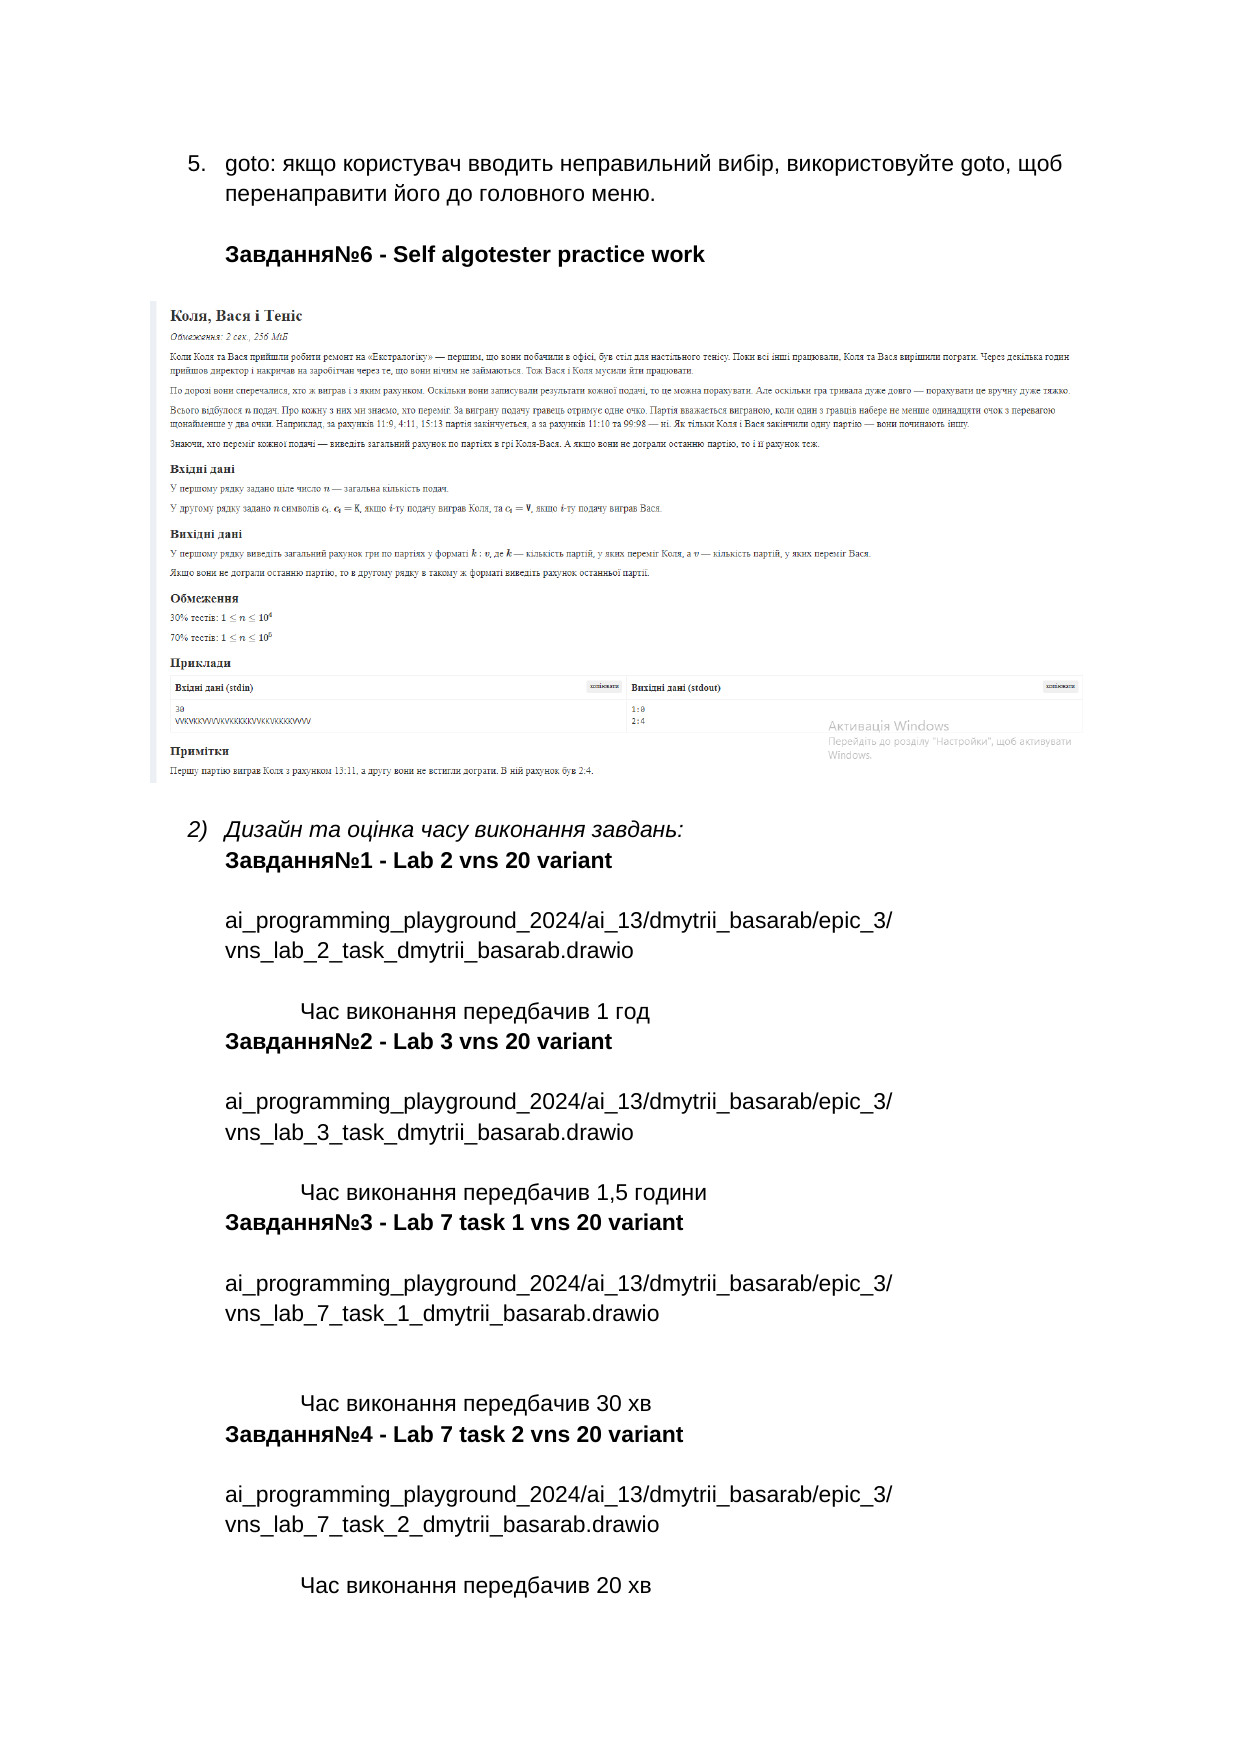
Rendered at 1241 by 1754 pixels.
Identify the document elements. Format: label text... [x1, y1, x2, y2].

text Завдання№4 - Lab 7 task 2 vns 20 variant [225, 1421, 1090, 1447]
text Час виконання передбачив 30 хв [225, 1390, 1090, 1417]
text Завдання№1 - Lab 2 vns 20 variant [225, 847, 1090, 873]
text ai_programming_playground_2024/ai_13/dmytrii_basarab/epic_3/vns_lab_2_task_dmytrii_basarab.drawio [225, 907, 1090, 963]
list goto: якщо користувач вводить неправильний вибір, використовуйте goto, щоб перенаправити його до головного меню. [187, 150, 1090, 207]
text Час виконання передбачив 1 год [225, 998, 1090, 1024]
text Завдання№6 - Self algotester practice work [225, 241, 1090, 267]
picture [150, 301, 1091, 783]
text Завдання№3 - Lab 7 task 1 vns 20 variant [225, 1209, 1090, 1235]
text Час виконання передбачив 20 хв [225, 1572, 1090, 1598]
text ai_programming_playground_2024/ai_13/dmytrii_basarab/epic_3/vns_lab_7_task_1_dmytrii_basarab.drawio [225, 1269, 1090, 1326]
list Дизайн та оцінка часу виконання завдань: [187, 816, 1090, 843]
text ai_programming_playground_2024/ai_13/dmytrii_basarab/epic_3/vns_lab_3_task_dmytrii_basarab.drawio [225, 1088, 1090, 1145]
text Завдання№2 - Lab 3 vns 20 variant [225, 1028, 1090, 1054]
text ai_programming_playground_2024/ai_13/dmytrii_basarab/epic_3/vns_lab_7_task_2_dmytrii_basarab.drawio [225, 1481, 1090, 1537]
text Час виконання передбачив 1,5 години [225, 1179, 1090, 1205]
